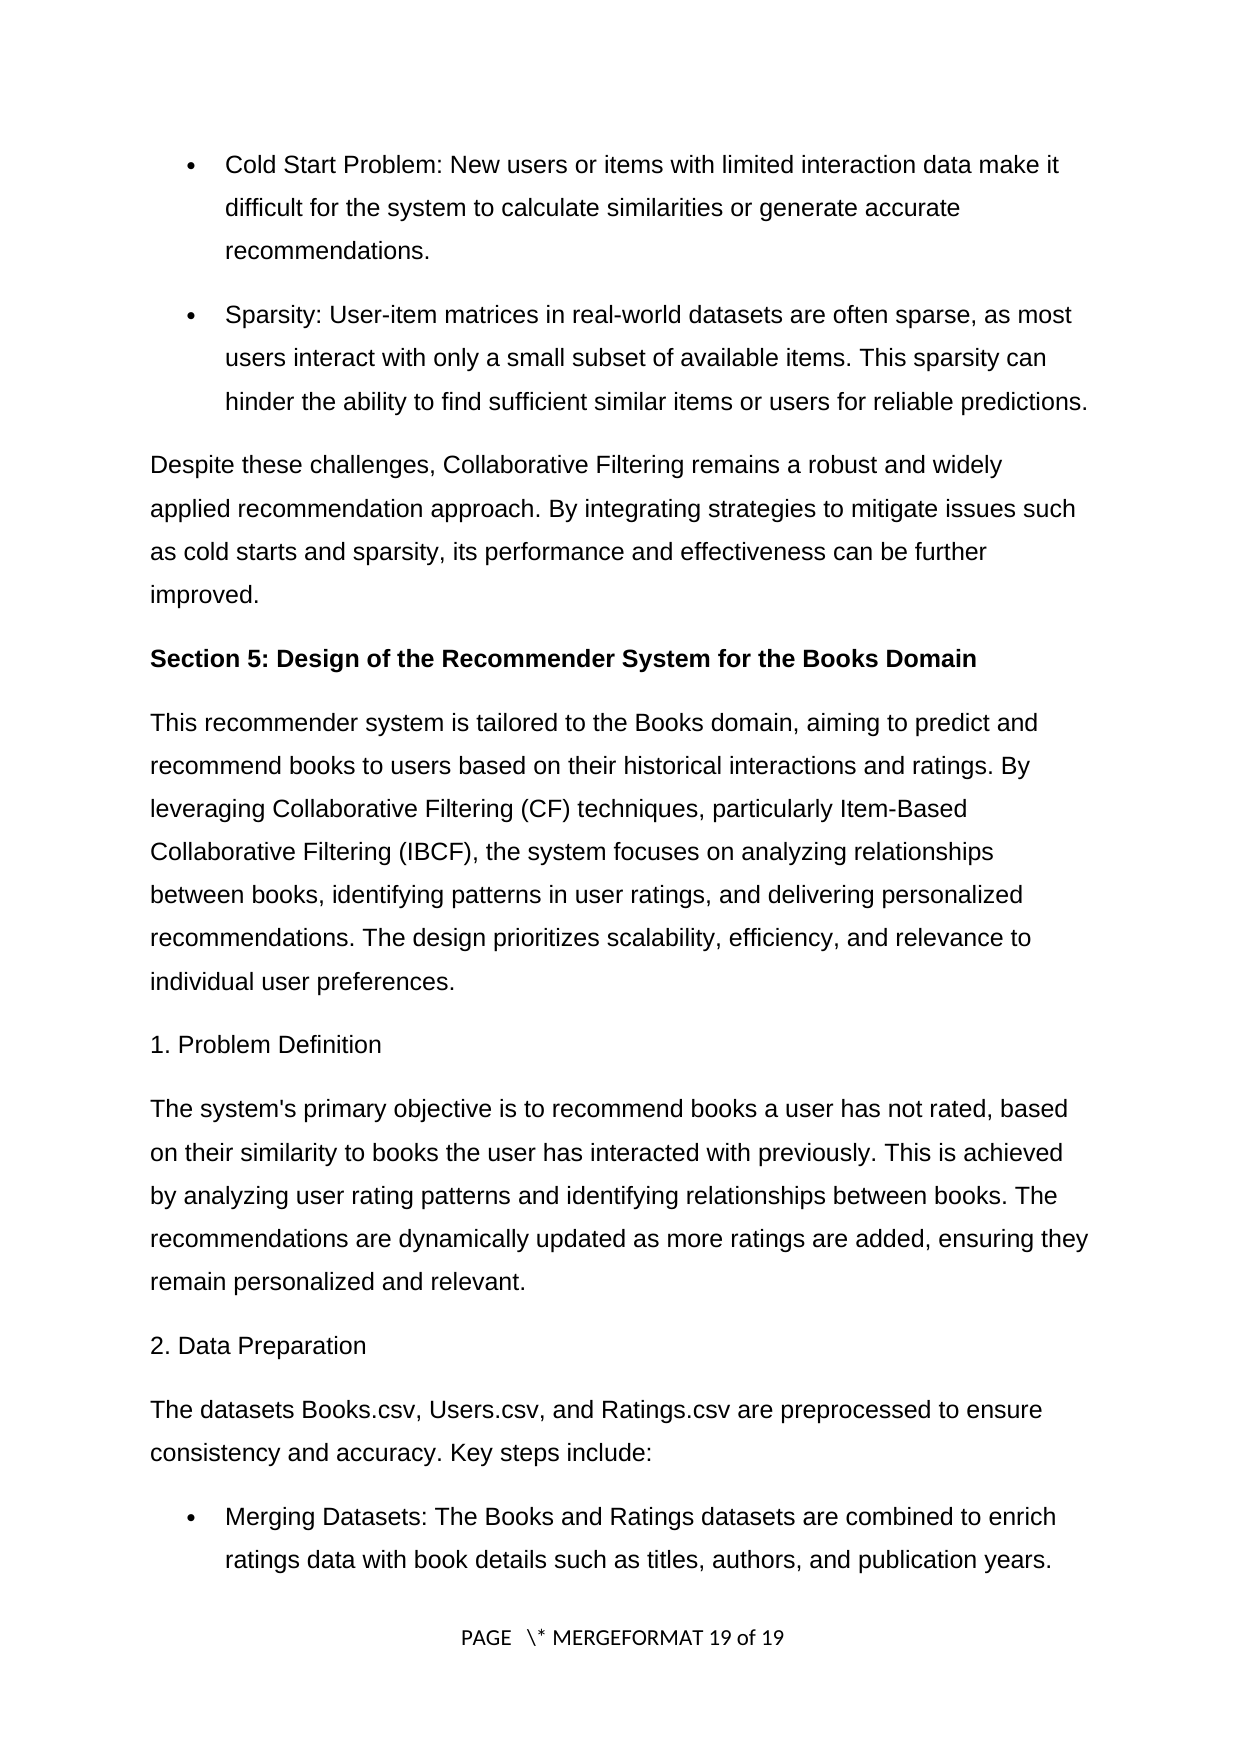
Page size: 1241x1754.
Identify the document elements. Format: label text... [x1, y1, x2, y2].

list Sparsity: User-item matrices in real-world datasets are often sparse, as most users interact with only a small subset of available items. This sparsity can hinder the ability to find sufficient similar items or users for reliable predictions. [187, 300, 1090, 415]
text 2. Data Preparation [150, 1331, 1090, 1359]
text This recommender system is tailored to the Books domain, aiming to predict and recommend books to users based on their historical interactions and ratings. By leveraging Collaborative Filtering (CF) techniques, particularly Item-Based Collaborative Filtering (IBCF), the system focuses on analyzing relationships between books, identifying patterns in user ratings, and delivering personalized recommendations. The design prioritizes scalability, efficiency, and relevance to individual user preferences. [150, 708, 1090, 995]
text Despite these challenges, Collaborative Filtering remains a robust and widely applied recommendation approach. By integrating strategies to mitigate issues such as cold starts and sparsity, its performance and effectiveness can be further improved. [150, 450, 1090, 608]
list Merging Datasets: The Books and Ratings datasets are combined to enrich ratings data with book details such as titles, authors, and publication years. [187, 1502, 1090, 1574]
text Section 5: Design of the Recommender System for the Books Domain [150, 644, 1090, 672]
list Cold Start Problem: New users or items with limited interaction data make it difficult for the system to calculate similarities or generate accurate recommendations. [187, 150, 1090, 265]
text 1. Problem Definition [150, 1030, 1090, 1059]
text The datasets Books.csv, Users.csv, and Ratings.csv are preprocessed to ensure consistency and accuracy. Key steps include: [150, 1395, 1090, 1467]
text The system's primary objective is to recommend books a user has not rated, based on their similarity to books the user has interacted with previously. This is achieved by analyzing user rating patterns and identifying relationships between books. The recommendations are dynamically updated as more ratings are added, ensuring they remain personalized and relevant. [150, 1094, 1090, 1296]
